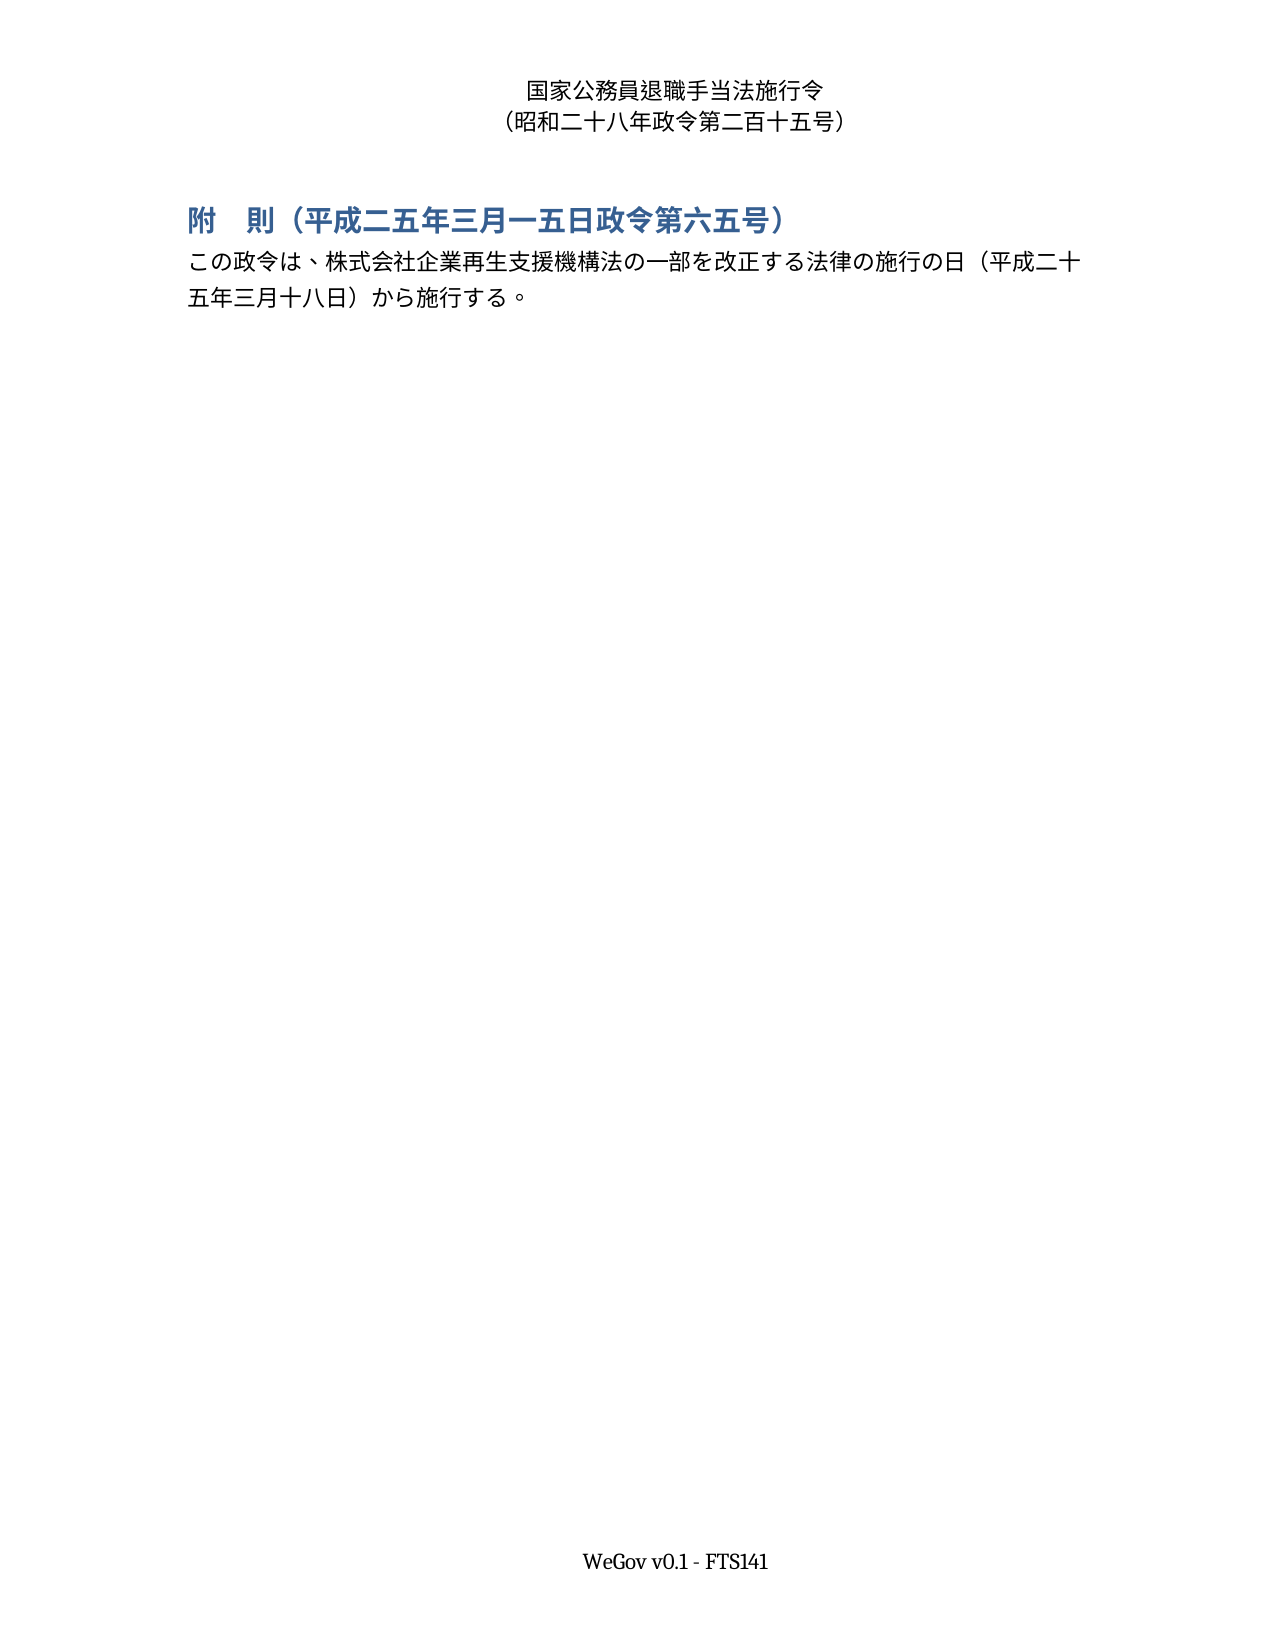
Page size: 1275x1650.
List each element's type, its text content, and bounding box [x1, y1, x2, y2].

subtitle 附 則（平成二五年三月一五日政令第六五号） [187, 200, 1087, 240]
text この政令は、株式会社企業再生支援機構法の一部を改正する法律の施行の日（平成二十五年三月十八日）から施行する。 [187, 246, 1087, 313]
